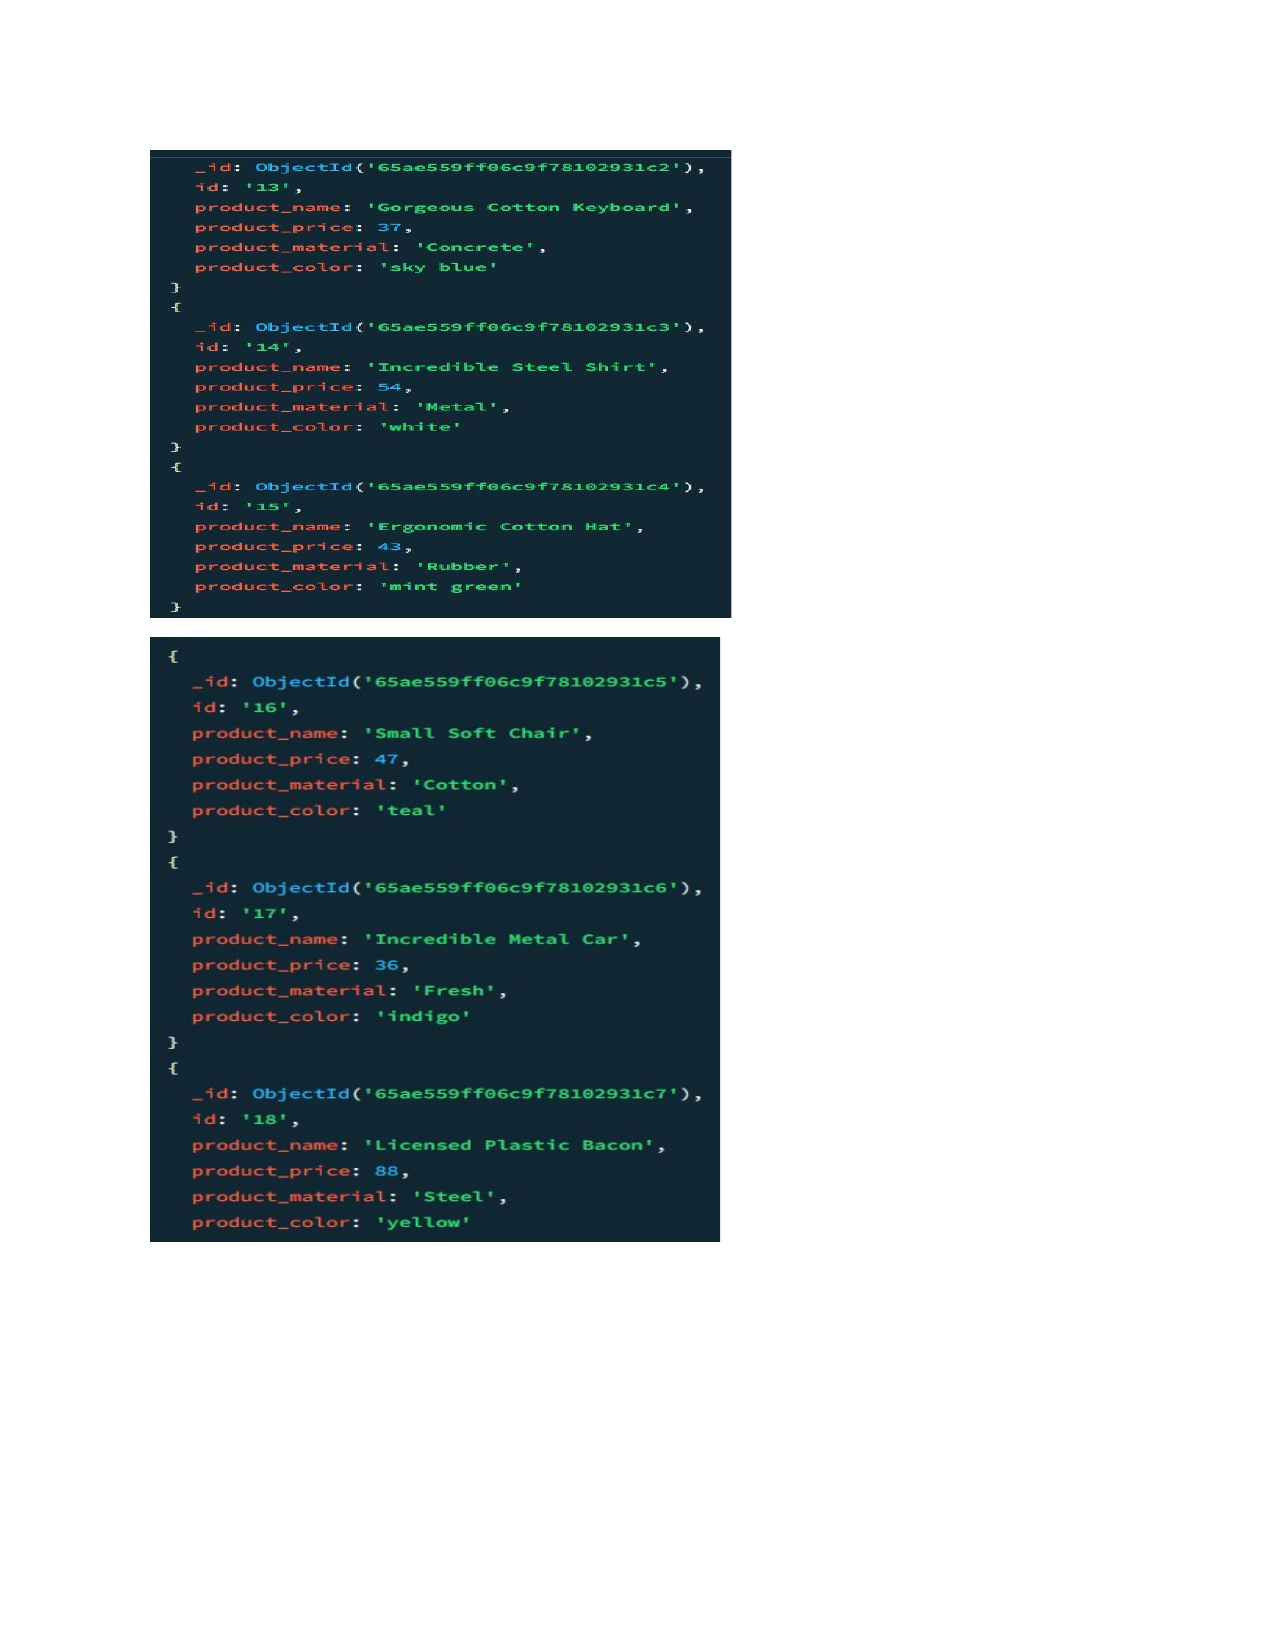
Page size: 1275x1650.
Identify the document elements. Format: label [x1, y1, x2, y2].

picture [150, 637, 721, 1242]
picture [150, 150, 732, 618]
